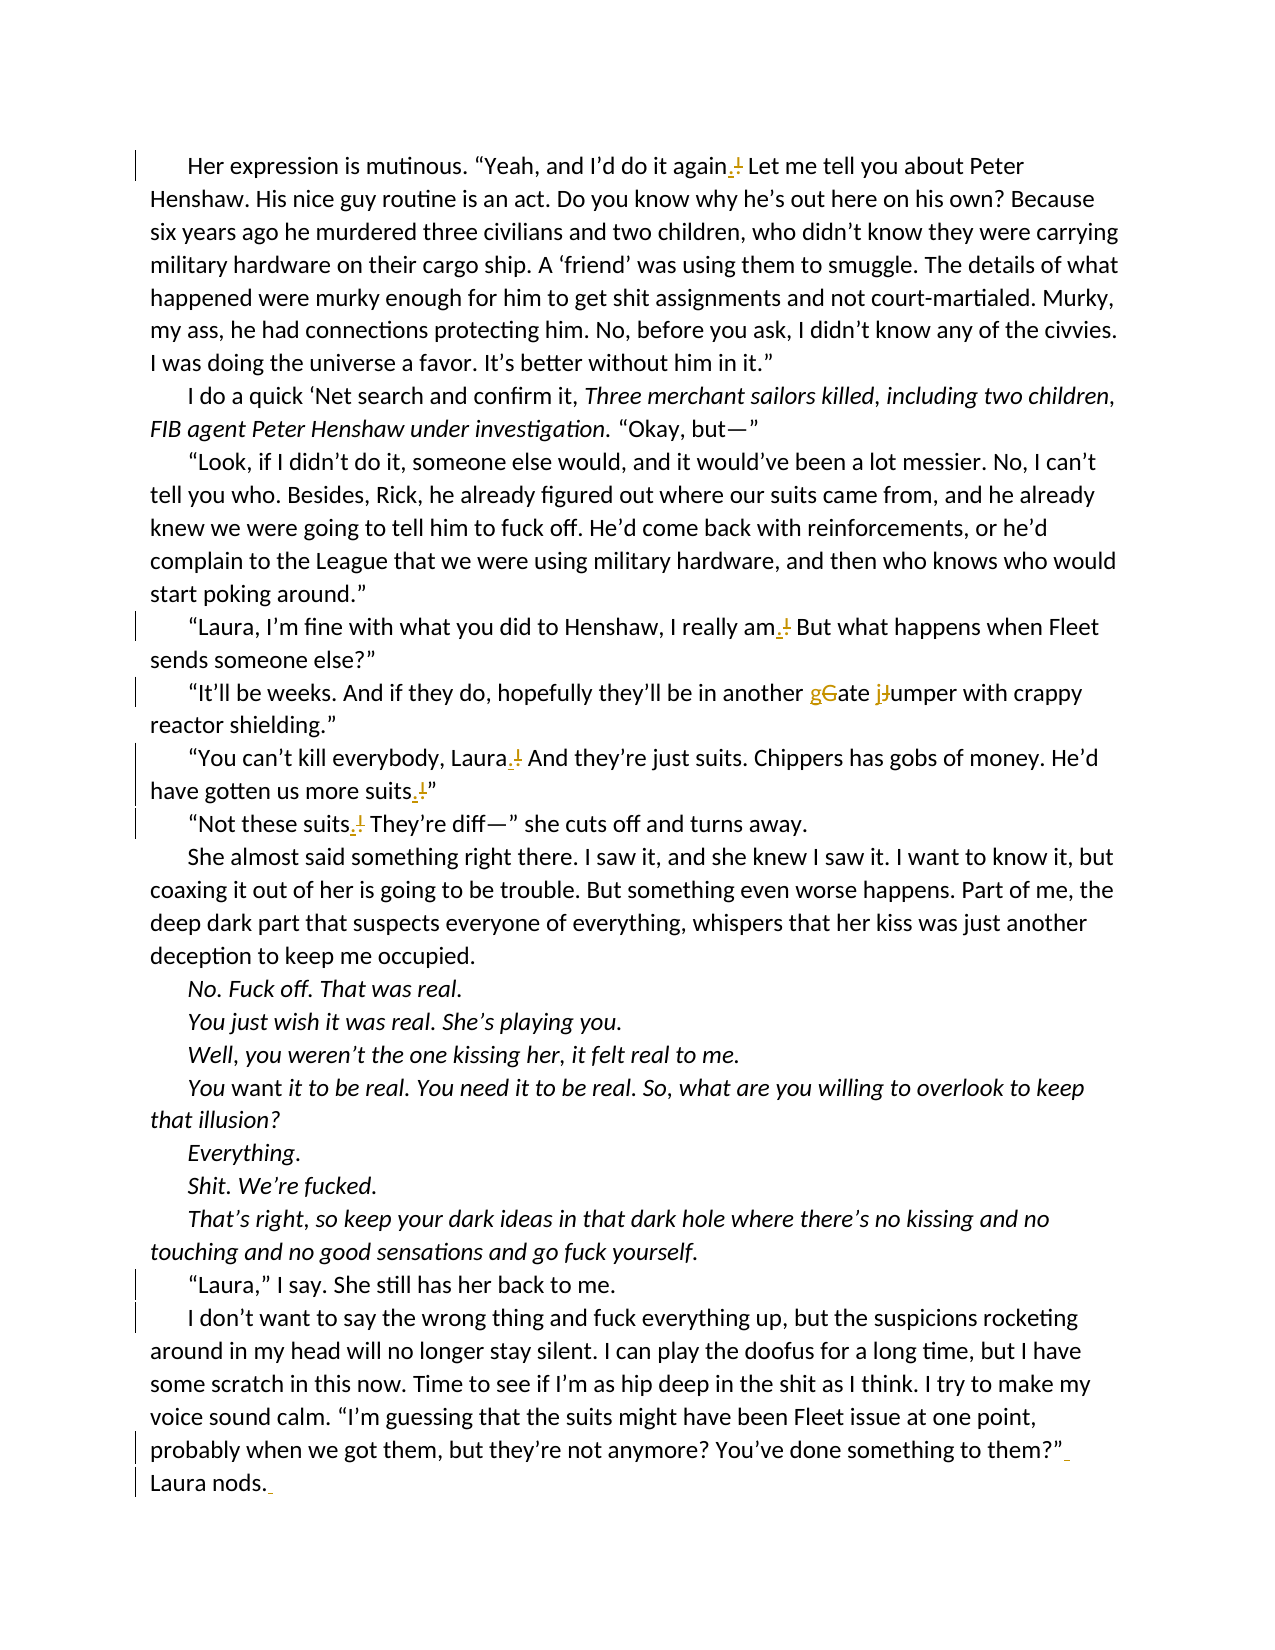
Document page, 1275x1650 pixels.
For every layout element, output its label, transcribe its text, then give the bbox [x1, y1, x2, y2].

text “You can’t kill everybody, Laura And they’re just suits. Chippers has gobs of money. He’d have gotten us more suits” [150, 742, 1125, 806]
text I do a quick ‘Net search and confirm it, Three merchant sailors killed, including two children, FIB agent Peter Henshaw under investigation. “Okay, but—” [150, 380, 1125, 444]
text I don’t want to say the wrong thing and fuck everything up, but the suspicions rocketing around in my head will no longer stay silent. I can play the doofus for a long time, but I have some scratch in this now. Time to see if I’m as hip deep in the shit as I think. I try to make my voice sound calm. “I’m guessing that the suits might have been Fleet issue at one point, probably when we got them, but they’re not anymore? You’ve done something to them?” [150, 1302, 1125, 1464]
text You just wish it was real. She’s playing you. [150, 1006, 1125, 1036]
text She almost said something right there. I saw it, and she knew I saw it. I want to know it, but coaxing it out of her is going to be trouble. But something even worse happens. Part of me, the deep dark part that suspects everyone of everything, whispers that her kiss was just another deception to keep me occupied. [150, 841, 1125, 971]
text “Laura, I’m fine with what you did to Henshaw, I really am But what happens when Fleet sends someone else?” [150, 611, 1125, 674]
text “Laura,” I say. She still has her back to me. [150, 1269, 1125, 1300]
text “It’ll be weeks. And if they do, hopefully they’ll be in another ate umper with crappy reactor shielding.” [150, 677, 1125, 740]
text Laura nods. [150, 1467, 1125, 1497]
text Her expression is mutinous. “Yeah, and I’d do it again Let me tell you about Peter Henshaw. His nice guy routine is an act. Do you know why he’s out here on his own? Because six years ago he murdered three civilians and two children, who didn’t know they were carrying military hardware on their cargo ship. A ‘friend’ was using them to smuggle. The details of what happened were murky enough for him to get shit assignments and not court-martialed. Murky, my ass, he had connections protecting him. No, before you ask, I didn’t know any of the civvies. I was doing the universe a favor. It’s better without him in it.” [150, 150, 1125, 378]
text “Not these suits They’re diff—” she cuts off and turns away. [150, 808, 1125, 839]
text “Look, if I didn’t do it, someone else would, and it would’ve been a lot messier. No, I can’t tell you who. Besides, Rick, he already figured out where our suits came from, and he already knew we were going to tell him to fuck off. He’d come back with reinforcements, or he’d complain to the League that we were using military hardware, and then who knows who would start poking around.” [150, 446, 1125, 608]
text You want it to be real. You need it to be real. So, what are you willing to overlook to keep that illusion? [150, 1072, 1125, 1135]
text Shit. We’re fucked. [150, 1170, 1125, 1201]
text Everything. [150, 1137, 1125, 1168]
text That’s right, so keep your dark ideas in that dark hole where there’s no kissing and no touching and no good sensations and go fuck yourself. [150, 1203, 1125, 1267]
text Well, you weren’t the one kissing her, it felt real to me. [150, 1039, 1125, 1069]
text No. Fuck off. That was real. [150, 973, 1125, 1003]
